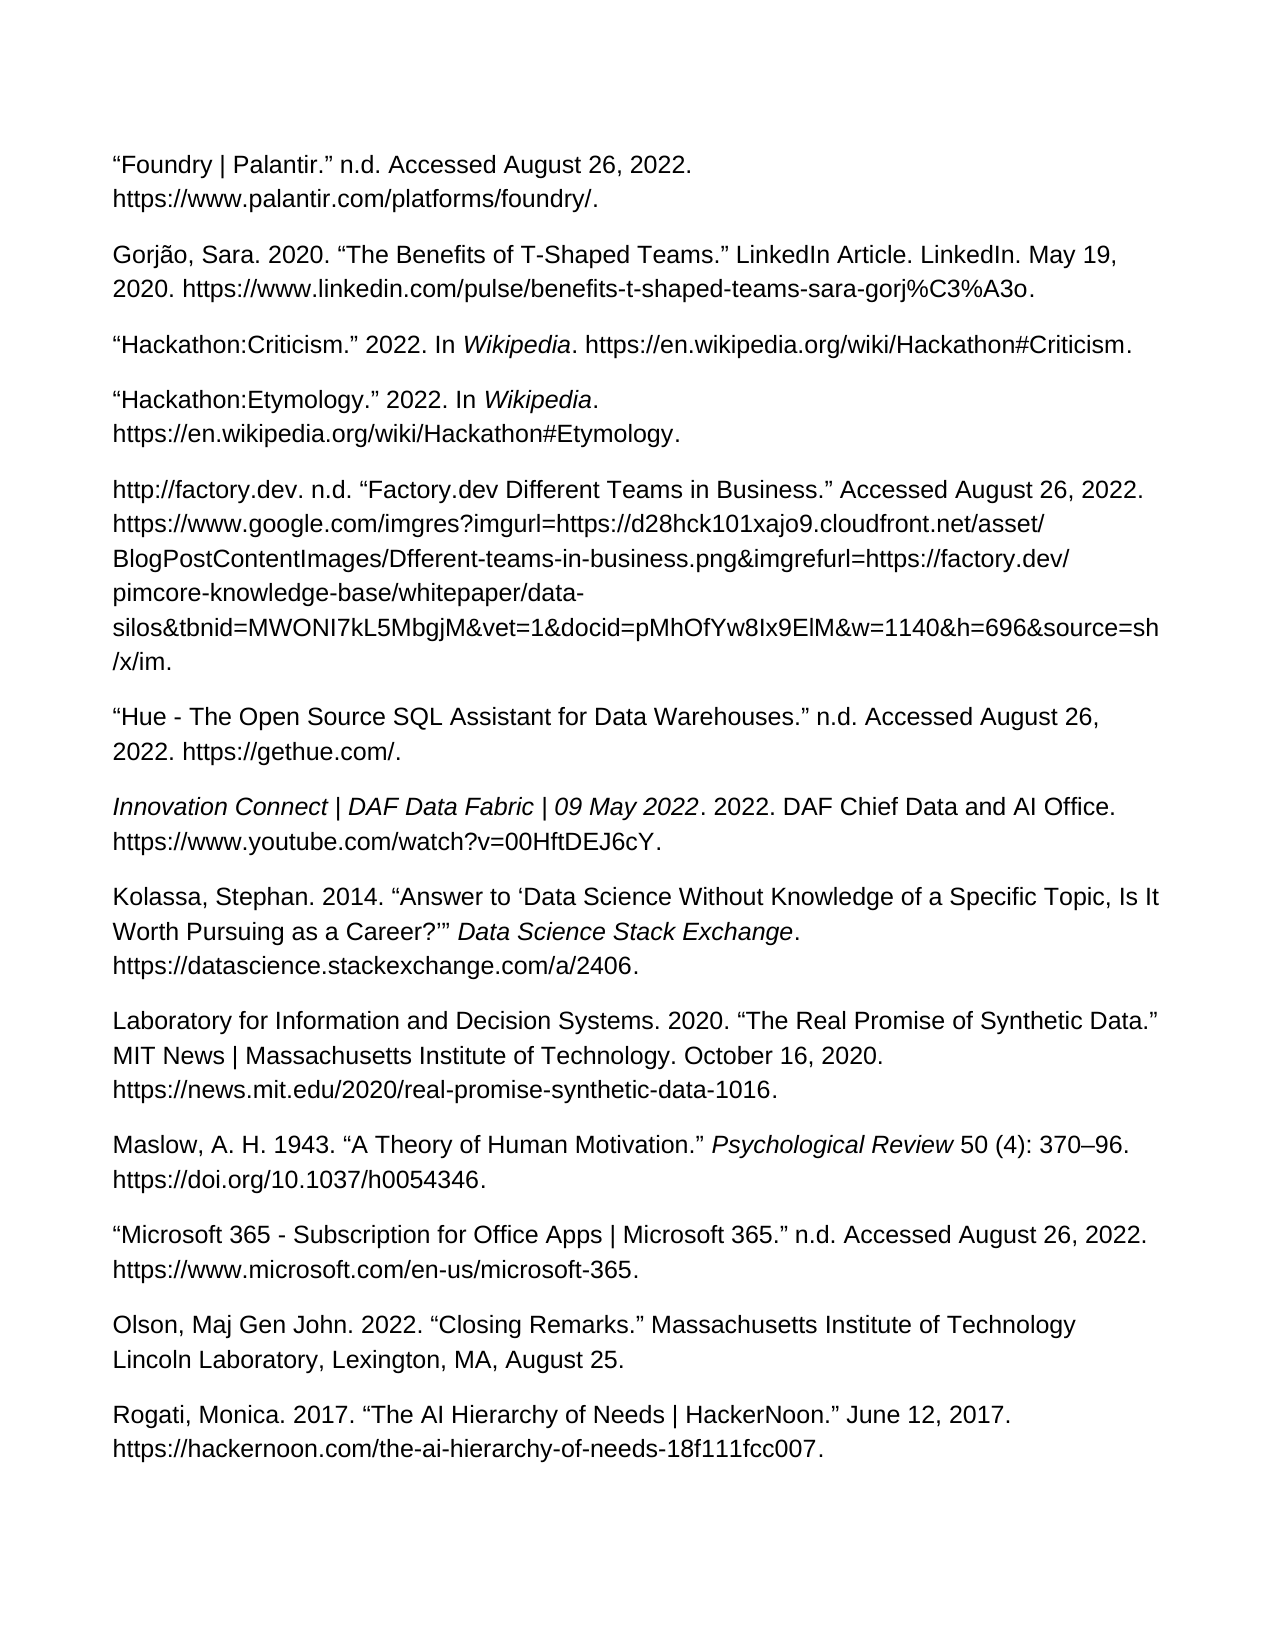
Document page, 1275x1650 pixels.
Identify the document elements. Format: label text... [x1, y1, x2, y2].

text “Hackathon:Criticism.” 2022. In Wikipedia. https://en.wikipedia.org/wiki/Hackathon#Criticism. [112, 329, 1162, 358]
text Kolassa, Stephan. 2014. “Answer to ‘Data Science Without Knowledge of a Specific Topic, Is It Worth Pursuing as a Career?’” Data Science Stack Exchange. https://datascience.stackexchange.com/a/2406. [112, 882, 1162, 980]
text Innovation Connect | DAF Data Fabric | 09 May 2022. 2022. DAF Chief Data and AI Office. https://www.youtube.com/watch?v=00HftDEJ6cY. [112, 792, 1162, 855]
text Rogati, Monica. 2017. “The AI Hierarchy of Needs | HackerNoon.” June 12, 2017. https://hackernoon.com/the-ai-hierarchy-of-needs-18f111fcc007. [112, 1400, 1162, 1463]
text Maslow, A. H. 1943. “A Theory of Human Motivation.” Psychological Review 50 (4): 370–96. https://doi.org/10.1037/h0054346. [112, 1131, 1162, 1194]
text “Hackathon:Etymology.” 2022. In Wikipedia. https://en.wikipedia.org/wiki/Hackathon#Etymology. [112, 385, 1162, 448]
text Laboratory for Information and Decision Systems. 2020. “The Real Promise of Synthetic Data.” MIT News | Massachusetts Institute of Technology. October 16, 2020. https://news.mit.edu/2020/real-promise-synthetic-data-1016. [112, 1006, 1162, 1104]
text http://factory.dev. n.d. “Factory.dev Different Teams in Business.” Accessed August 26, 2022. https://www.google.com/imgres?imgurl=https://d28hck101xajo9.cloudfront.net/asset/BlogPostContentImages/Dfferent-teams-in-business.png&imgrefurl=https://factory.dev/pimcore-knowledge-base/whitepaper/data-silos&tbnid=MWONI7kL5MbgjM&vet=1&docid=pMhOfYw8Ix9ElM&w=1140&h=696&source=sh/x/im. [112, 475, 1162, 676]
text “Microsoft 365 - Subscription for Office Apps | Microsoft 365.” n.d. Accessed August 26, 2022. https://www.microsoft.com/en-us/microsoft-365. [112, 1220, 1162, 1283]
text “Foundry | Palantir.” n.d. Accessed August 26, 2022. https://www.palantir.com/platforms/foundry/. [112, 150, 1162, 213]
text Olson, Maj Gen John. 2022. “Closing Remarks.” Massachusetts Institute of Technology Lincoln Laboratory, Lexington, MA, August 25. [112, 1310, 1162, 1373]
text Gorjão, Sara. 2020. “The Benefits of T-Shaped Teams.” LinkedIn Article. LinkedIn. May 19, 2020. https://www.linkedin.com/pulse/benefits-t-shaped-teams-sara-gorj%C3%A3o. [112, 240, 1162, 303]
text “Hue - The Open Source SQL Assistant for Data Warehouses.” n.d. Accessed August 26, 2022. https://gethue.com/. [112, 702, 1162, 766]
